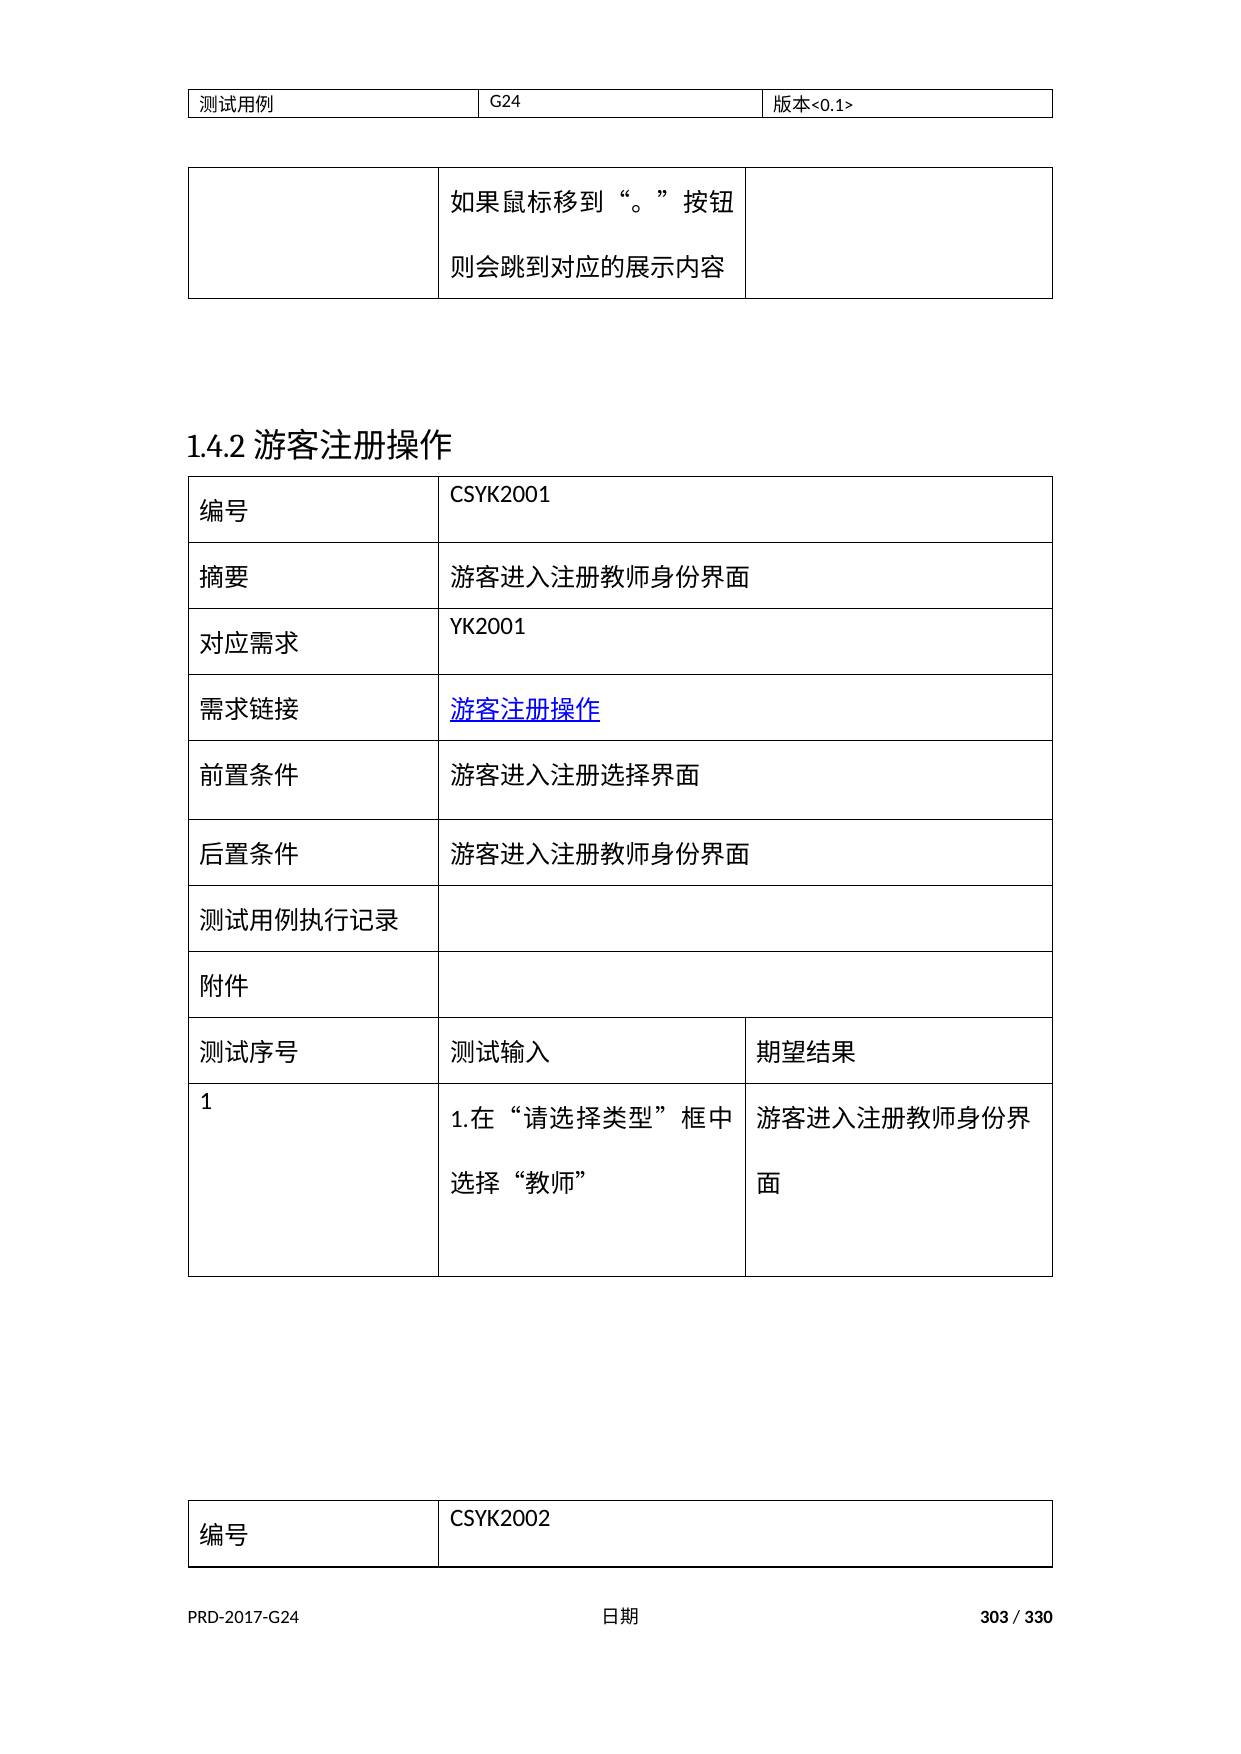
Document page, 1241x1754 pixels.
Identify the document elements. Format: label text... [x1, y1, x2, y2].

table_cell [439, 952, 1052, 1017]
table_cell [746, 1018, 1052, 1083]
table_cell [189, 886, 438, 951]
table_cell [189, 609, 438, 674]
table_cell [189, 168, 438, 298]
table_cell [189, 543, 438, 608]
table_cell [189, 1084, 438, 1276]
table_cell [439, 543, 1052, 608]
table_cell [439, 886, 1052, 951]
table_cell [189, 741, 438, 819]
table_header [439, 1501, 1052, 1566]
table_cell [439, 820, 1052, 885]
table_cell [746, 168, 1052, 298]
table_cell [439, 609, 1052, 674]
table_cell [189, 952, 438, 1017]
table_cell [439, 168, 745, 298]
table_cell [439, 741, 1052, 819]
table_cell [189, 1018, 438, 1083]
subtitle 1.4.2 游客注册操作 [187, 411, 1053, 476]
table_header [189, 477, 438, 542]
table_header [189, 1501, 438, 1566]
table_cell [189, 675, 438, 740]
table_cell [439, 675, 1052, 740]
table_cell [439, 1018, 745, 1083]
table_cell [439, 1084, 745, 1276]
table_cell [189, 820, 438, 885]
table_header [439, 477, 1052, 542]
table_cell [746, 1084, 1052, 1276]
